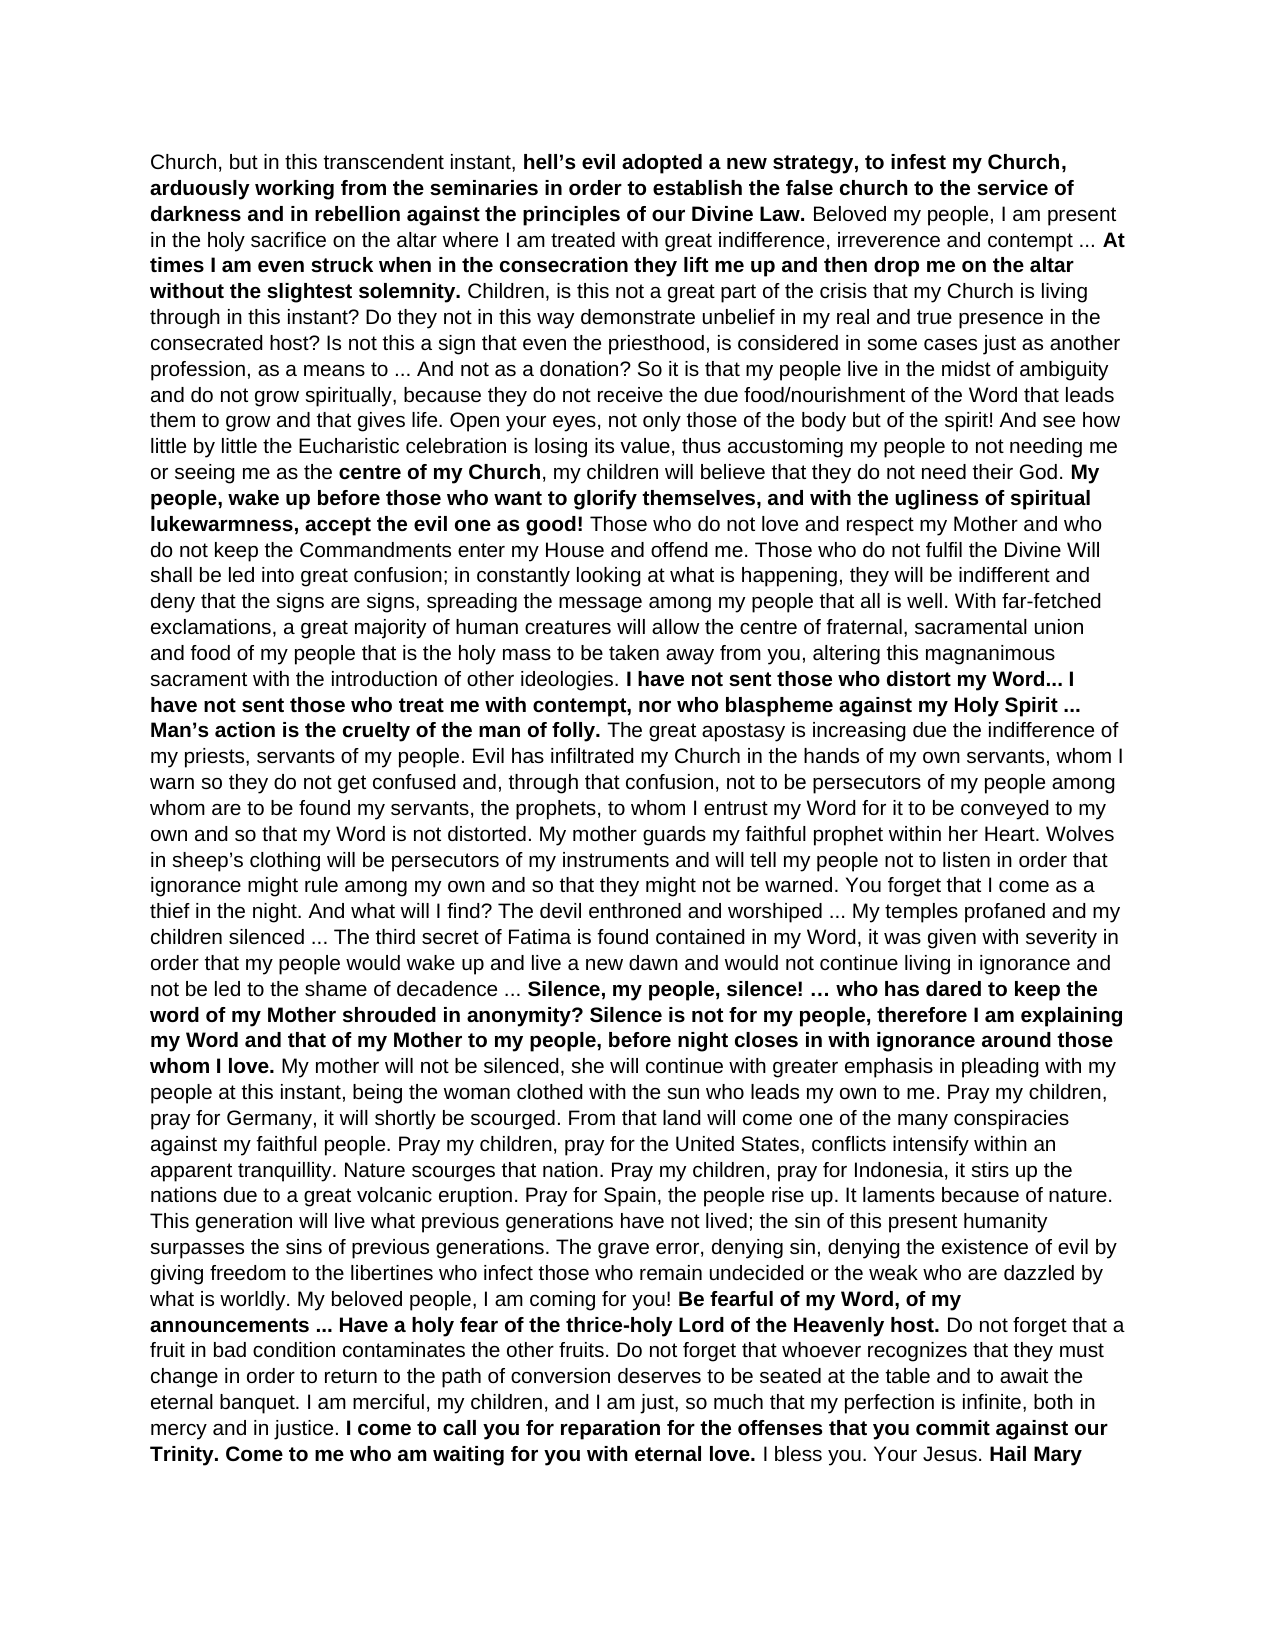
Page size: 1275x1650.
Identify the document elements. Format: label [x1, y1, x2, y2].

text [150, 150, 1125, 1466]
